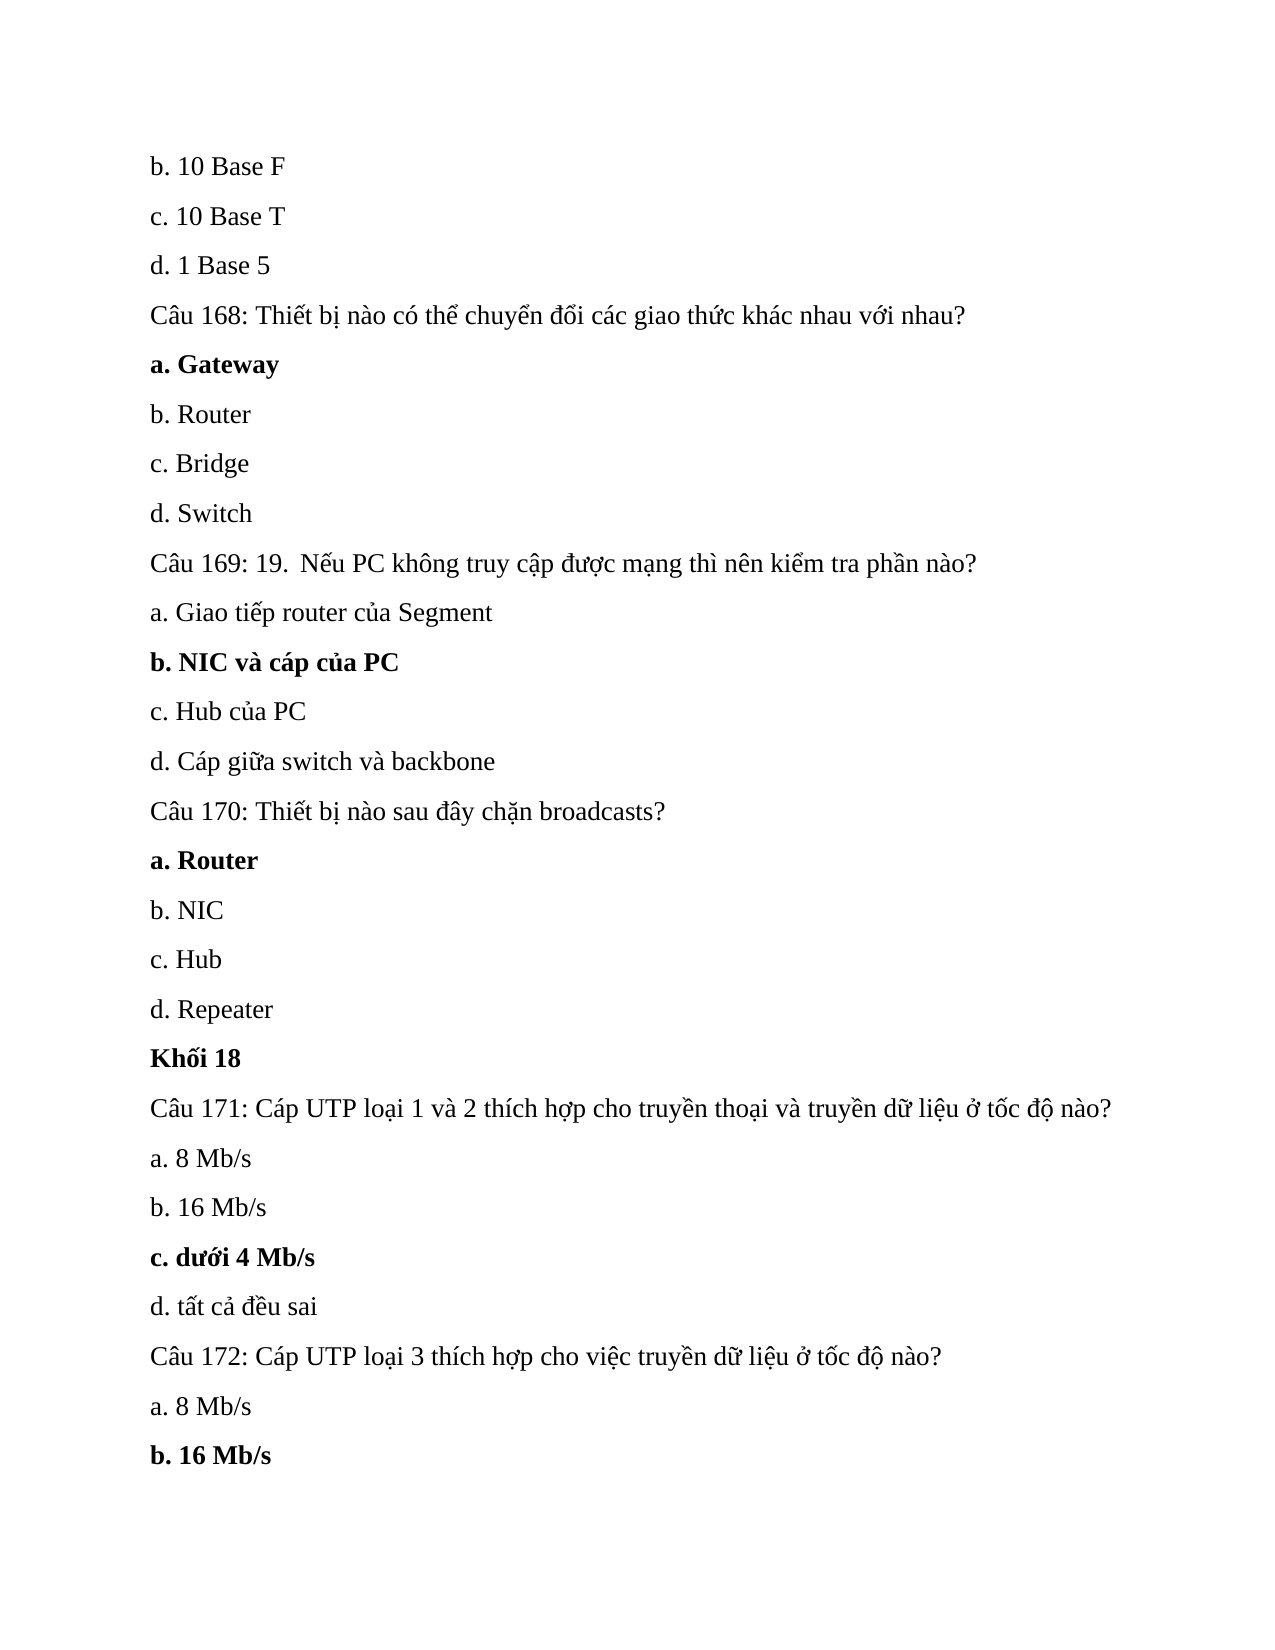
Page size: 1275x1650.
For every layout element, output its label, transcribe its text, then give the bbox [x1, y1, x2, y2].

text Câu 169: 19. Nếu PC không truy cập được mạng thì nên kiểm tra phần nào? [150, 547, 1125, 578]
text Câu 168: Thiết bị nào có thể chuyển đổi các giao thức khác nhau với nhau? [150, 299, 1125, 330]
text Câu 172: Cáp UTP loại 3 thích hợp cho việc truyền dữ liệu ở tốc độ nào? [150, 1340, 1125, 1371]
text a. Giao tiếp router của Segment [150, 596, 1125, 627]
text c. Bridge [150, 447, 1125, 479]
text c. Hub [150, 943, 1125, 974]
text d. Cáp giữa switch và backbone [150, 745, 1125, 776]
text c. Hub của PC [150, 695, 1125, 727]
text d. 1 Base 5 [150, 249, 1125, 280]
text b. NIC [150, 894, 1125, 925]
text a. Router [150, 844, 1125, 875]
text Khối 18 [150, 1042, 1125, 1074]
text d. Switch [150, 497, 1125, 528]
text b. 16 Mb/s [150, 1439, 1125, 1470]
text c. dưới 4 Mb/s [150, 1241, 1125, 1272]
text a. 8 Mb/s [150, 1142, 1125, 1173]
text b. 10 Base F [150, 150, 1125, 181]
text c. 10 Base T [150, 199, 1125, 231]
text b. NIC và cáp của PC [150, 646, 1125, 677]
text d. tất cả đều sai [150, 1290, 1125, 1322]
text b. Router [150, 398, 1125, 429]
text a. Gateway [150, 348, 1125, 379]
text b. 16 Mb/s [150, 1191, 1125, 1222]
text a. 8 Mb/s [150, 1389, 1125, 1421]
text Câu 170: Thiết bị nào sau đây chặn broadcasts? [150, 794, 1125, 826]
text Câu 171: Cáp UTP loại 1 và 2 thích hợp cho truyền thoại và truyền dữ liệu ở tốc độ nào? [150, 1092, 1125, 1123]
text d. Repeater [150, 993, 1125, 1024]
